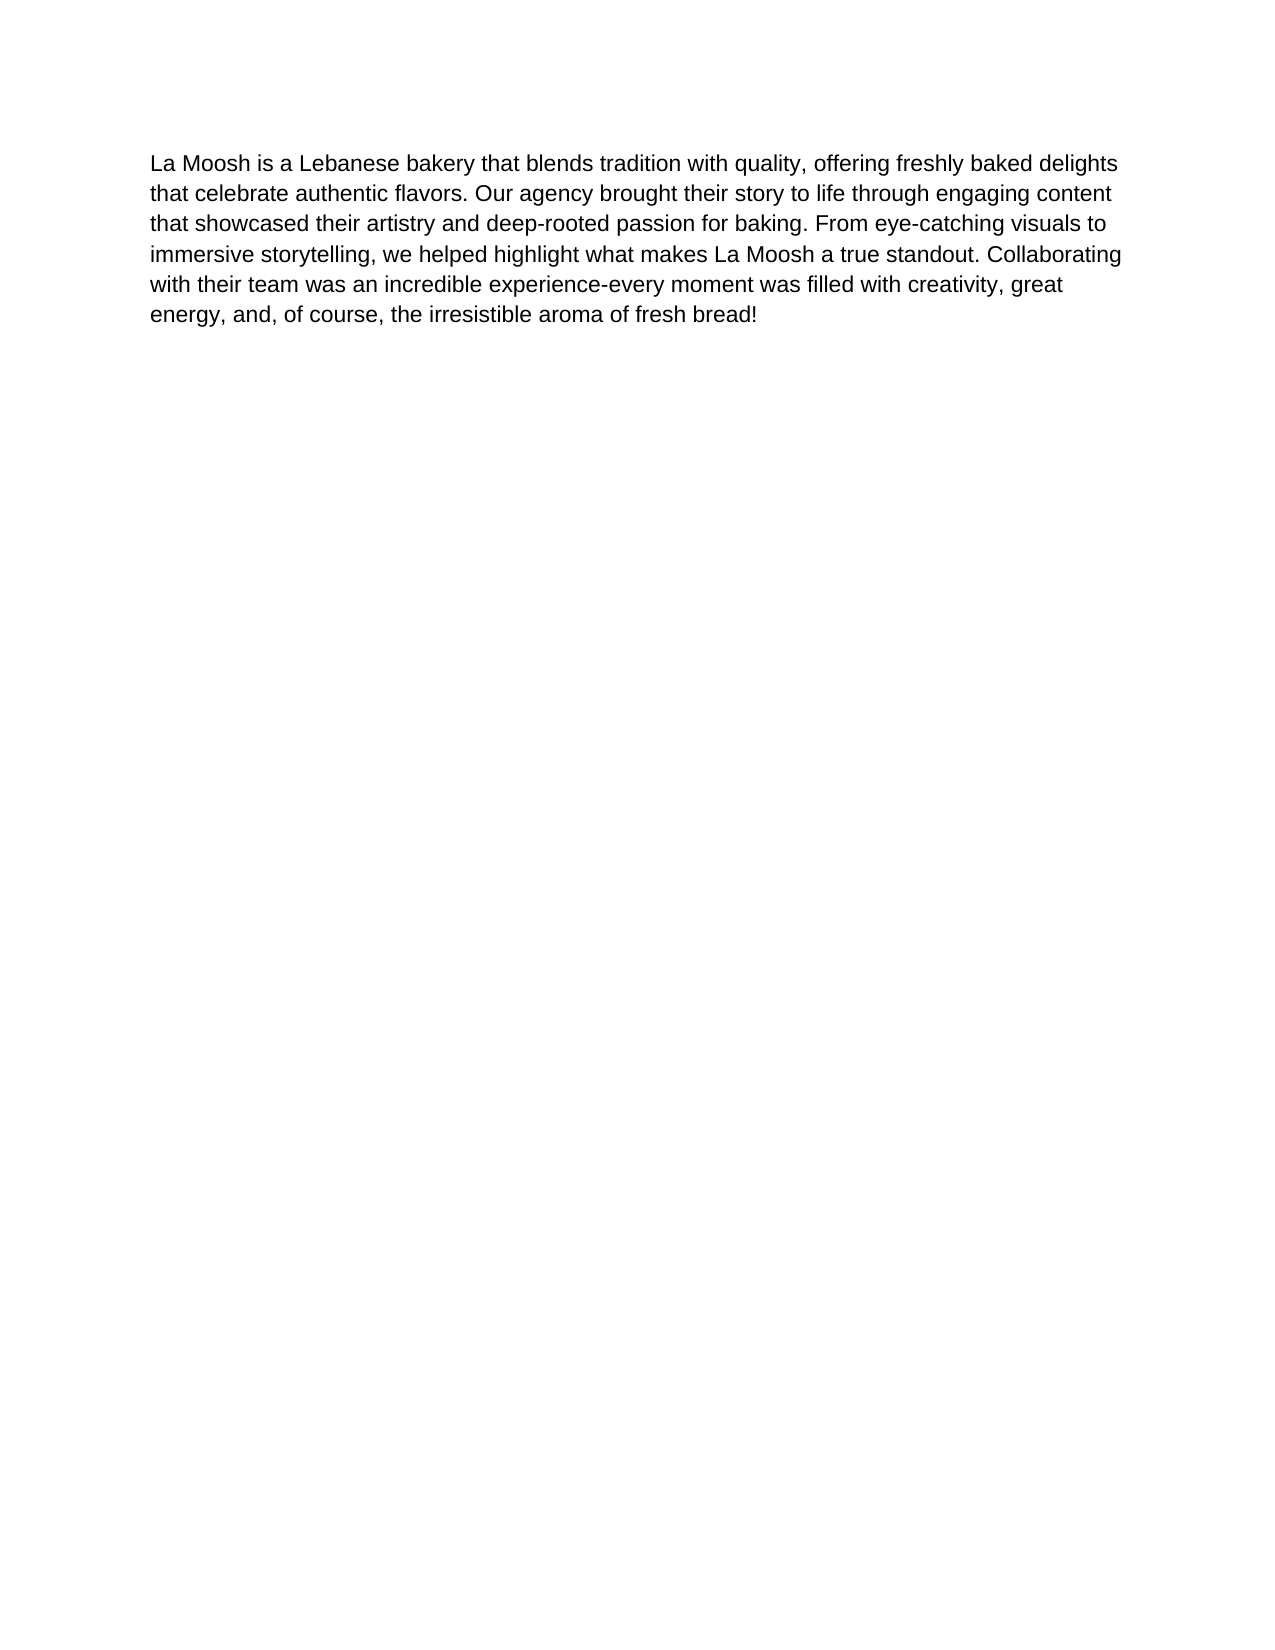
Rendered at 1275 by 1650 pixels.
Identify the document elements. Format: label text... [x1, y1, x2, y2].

text La Moosh is a Lebanese bakery that blends tradition with quality, offering freshly baked delights that celebrate authentic flavors. Our agency brought their story to life through engaging content that showcased their artistry and deep-rooted passion for baking. From eye-catching visuals to immersive storytelling, we helped highlight what makes La Moosh a true standout. Collaborating with their team was an incredible experience-every moment was filled with creativity, great energy, and, of course, the irresistible aroma of fresh bread! [150, 150, 1125, 327]
